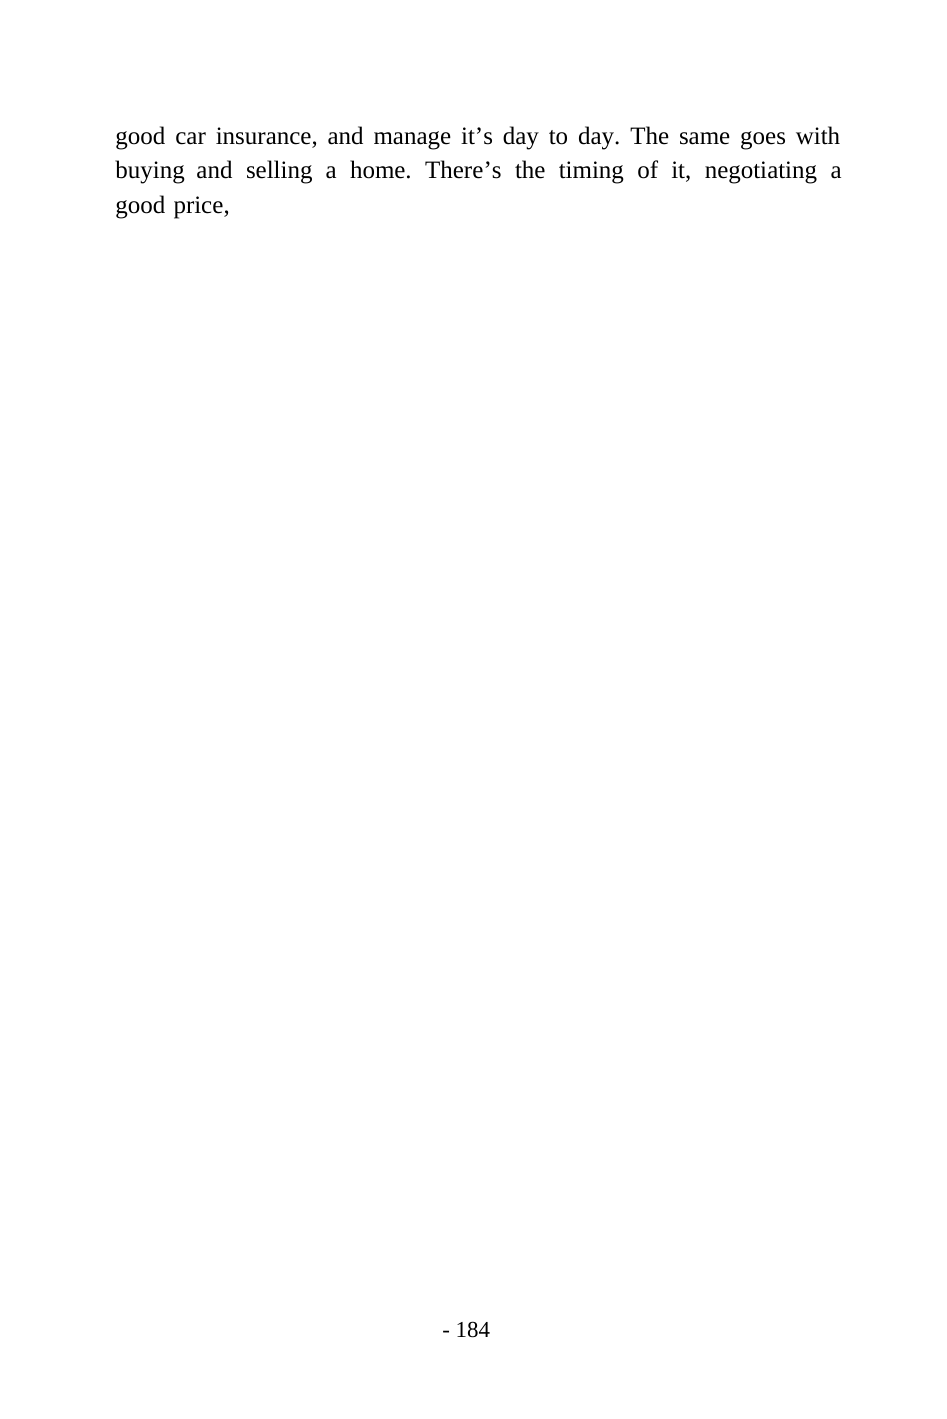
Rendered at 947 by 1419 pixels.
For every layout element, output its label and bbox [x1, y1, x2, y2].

text [115, 121, 842, 218]
